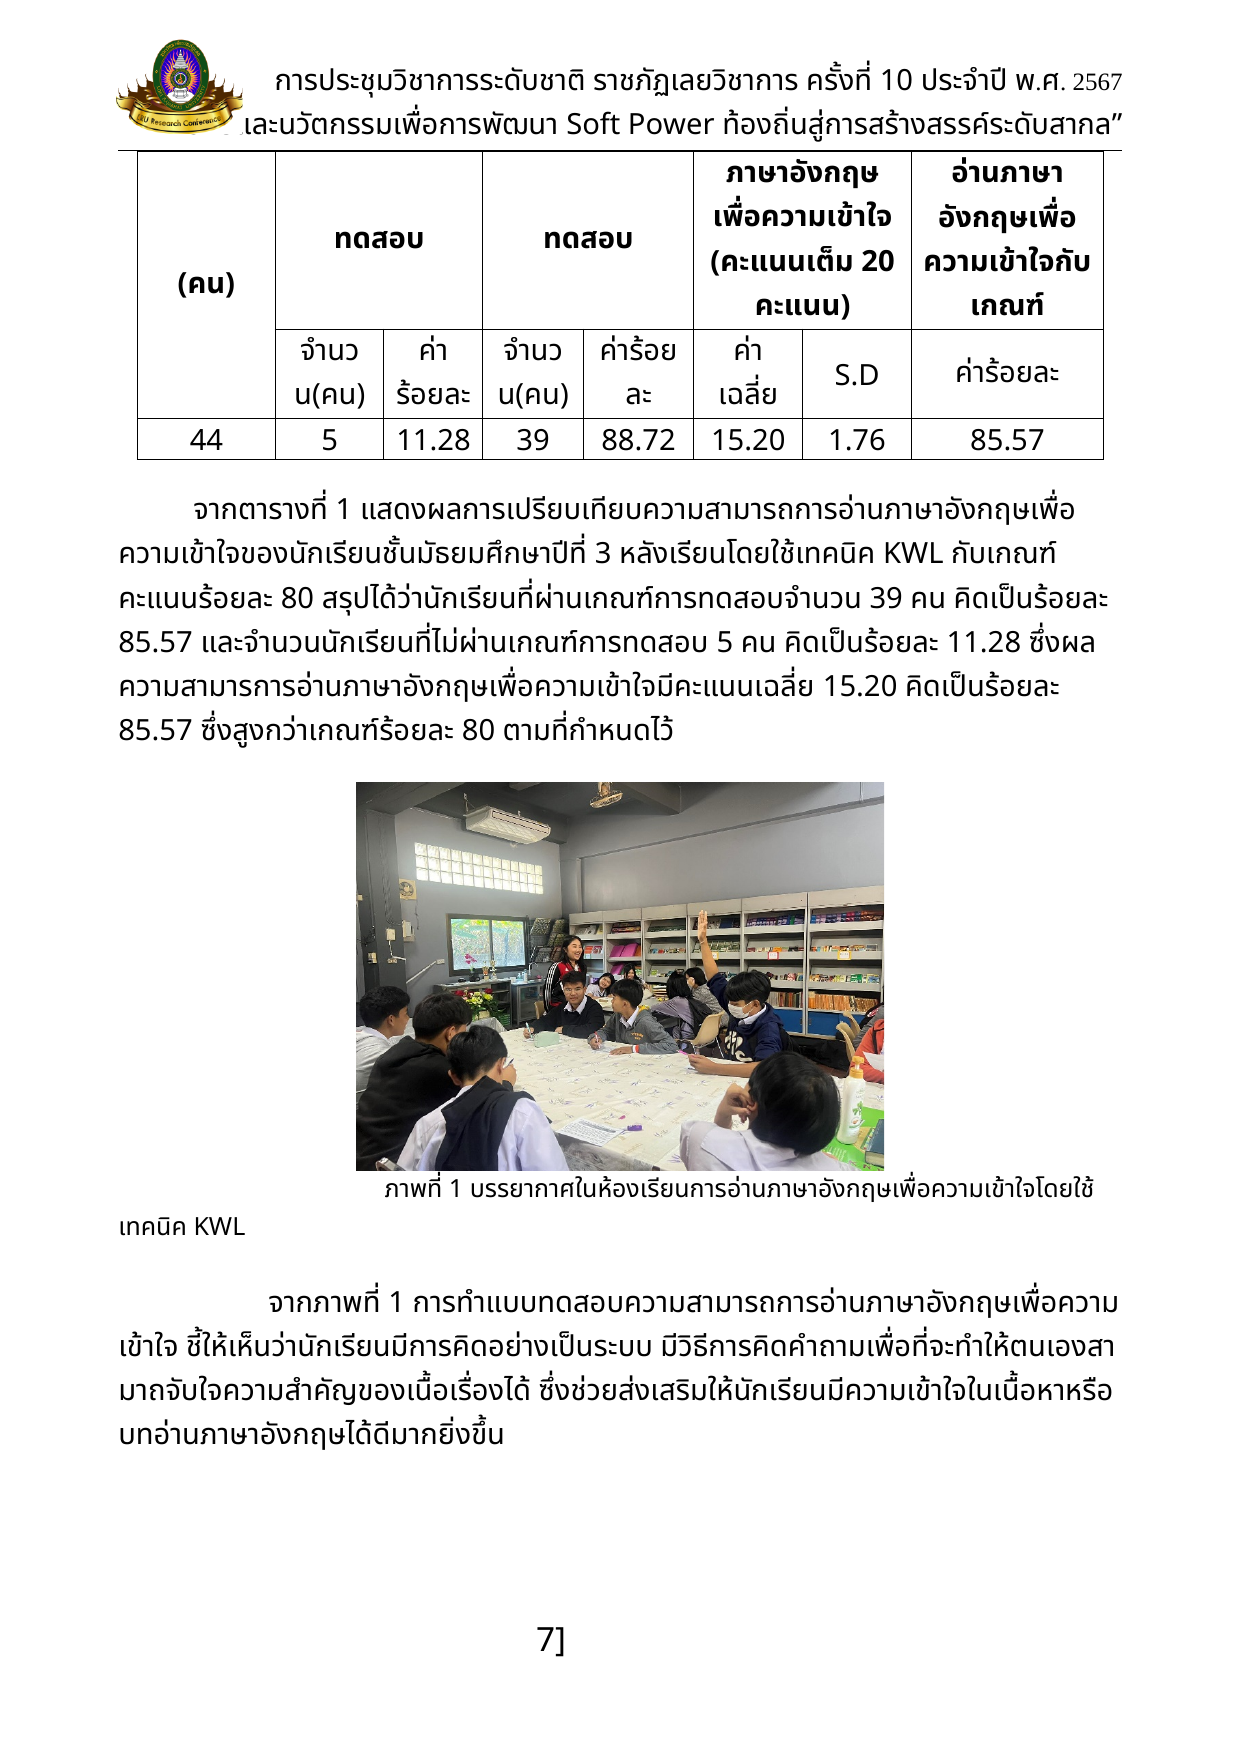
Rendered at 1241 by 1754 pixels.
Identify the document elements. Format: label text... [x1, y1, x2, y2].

table_cell 5 [276, 419, 383, 458]
table_cell ค่าร้อยละ [912, 330, 1103, 418]
picture [356, 782, 885, 1171]
text จากภาพที่ 1 การทำแบบทดสอบความสามารถการอ่านภาษาอังกฤษเพื่อความเข้าใจ ชี้ให้เห็นว่านักเรียนมีการคิดอย่างเป็นระบบ มีวิธีการคิดคำถามเพื่อที่จะทำให้ตนเองสามาถจับใจความสำคัญของเนื้อเรื่องได้ ซึ่งช่วยส่งเสริมให้นักเรียนมีความเข้าใจในเนื้อหาหรือบทอ่านภาษาอังกฤษได้ดีมากยิ่งขึ้น [118, 1281, 1122, 1458]
table_cell S.D [803, 330, 911, 418]
table_cell ค่าร้อยละ [584, 330, 693, 418]
text จากตารางที่ 1 แสดงผลการเปรียบเทียบความสามารถการอ่านภาษาอังกฤษเพื่อความเข้าใจของนักเรียนชั้นมัธยมศึกษาปีที่ 3 หลังเรียนโดยใช้เทคนิค KWL กับเกณฑ์คะแนนร้อยละ 80 สรุปได้ว่านักเรียนที่ผ่านเกณฑ์การทดสอบจำนวน 39 คน คิดเป็นร้อยละ 85.57 และจำนวนนักเรียนที่ไม่ผ่านเกณฑ์การทดสอบ 5 คน คิดเป็นร้อยละ 11.28 ซึ่งผลความสามารการอ่านภาษาอังกฤษเพื่อความเข้าใจมีคะแนนเฉลี่ย 15.20 คิดเป็นร้อยละ 85.57 ซึ่งสูงกว่าเกณฑ์ร้อยละ 80 ตามที่กำหนดไว้ [118, 488, 1122, 754]
table_cell 88.72 [584, 419, 693, 458]
picture [114, 38, 243, 132]
table_cell จำนวน(คน) [276, 330, 383, 418]
table_cell 39 [483, 419, 583, 458]
table_header กลุ่มตัวอย่าง (คน) [138, 152, 275, 418]
table_cell ค่าเฉลี่ย [694, 330, 802, 418]
table_cell ค่าร้อยละ [384, 330, 482, 418]
table_cell 11.28 [384, 419, 482, 458]
table_cell 1.76 [803, 419, 911, 458]
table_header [276, 152, 482, 328]
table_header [912, 152, 1103, 328]
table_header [483, 152, 693, 328]
table_cell จำนวน(คน) [483, 330, 583, 418]
table_cell 15.20 [694, 419, 802, 458]
table_cell 44 [138, 419, 275, 458]
table_cell 85.57 [912, 419, 1103, 458]
text ภาพที่ 1 บรรยากาศในห้องเรียนการอ่านภาษาอังกฤษเพื่อความเข้าใจโดยใช้เทคนิค KWL [118, 1171, 1122, 1247]
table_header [694, 152, 911, 328]
